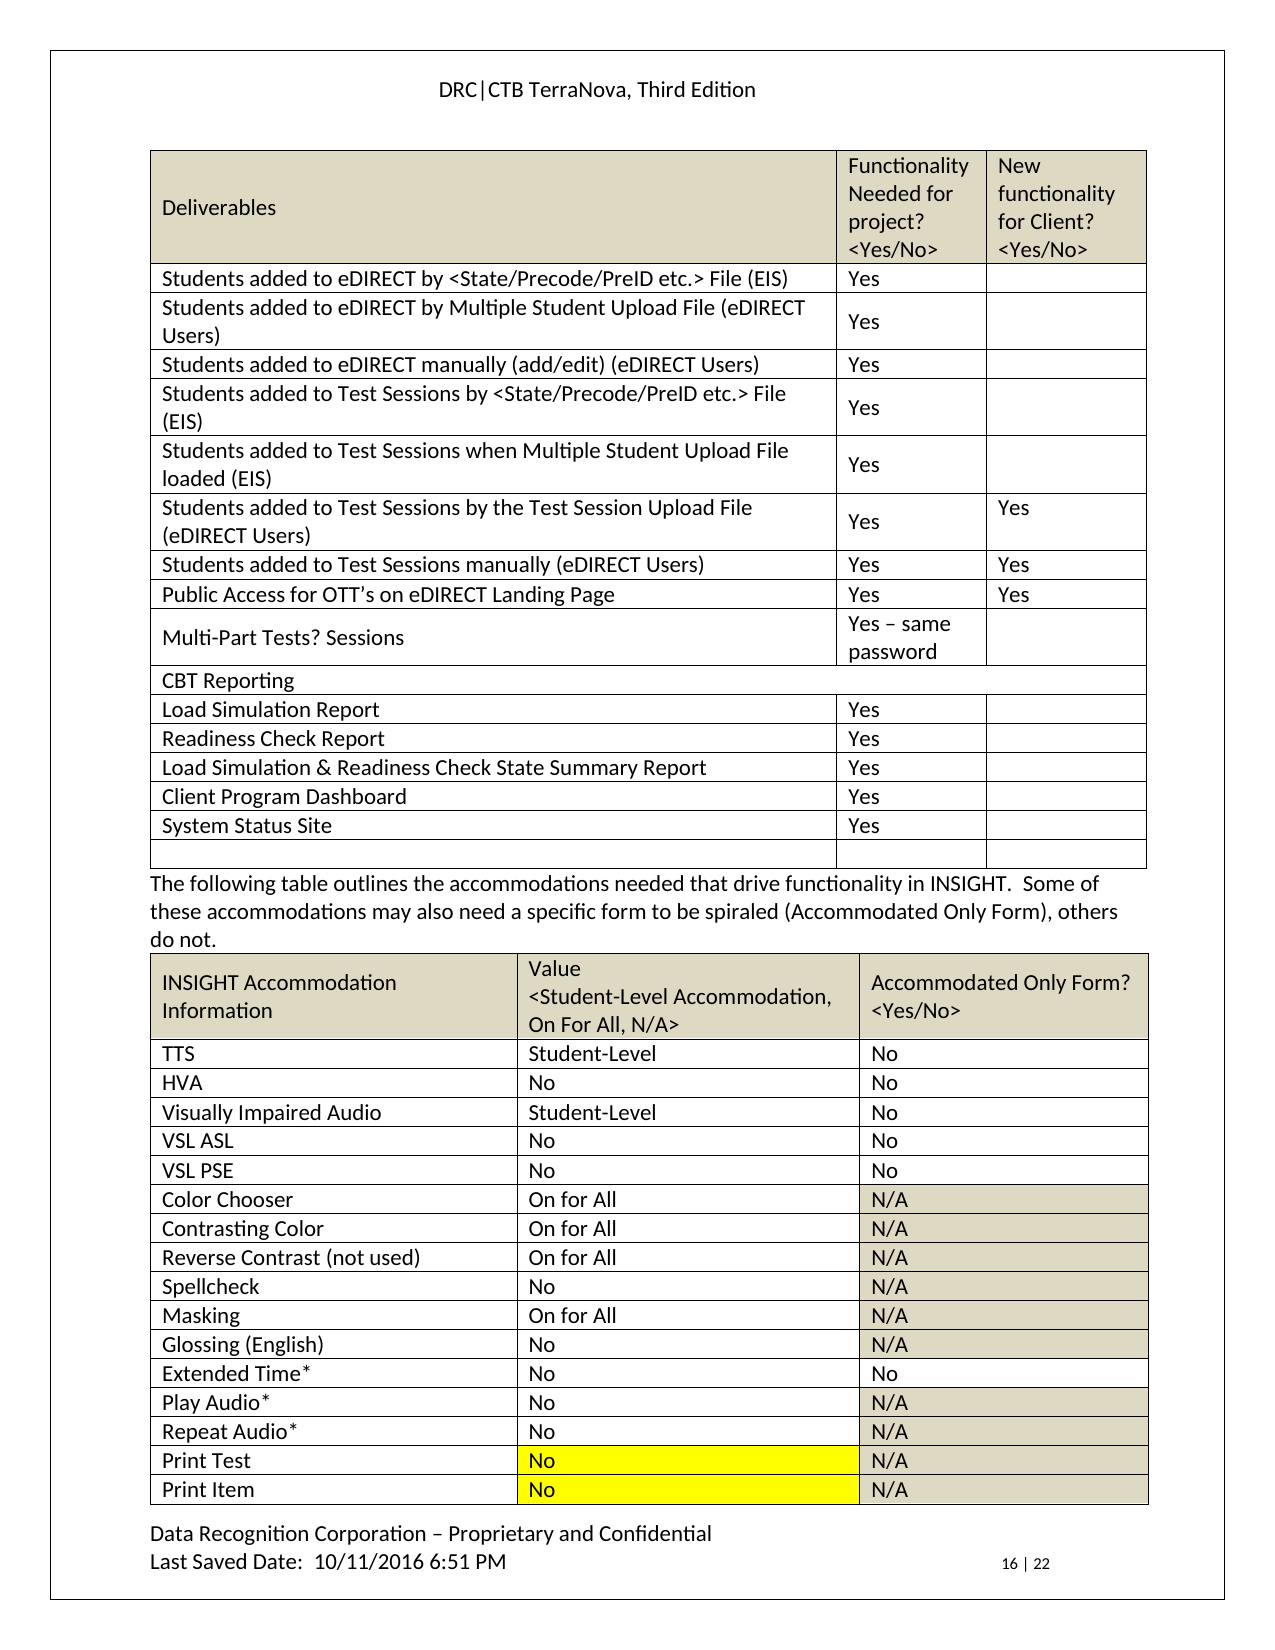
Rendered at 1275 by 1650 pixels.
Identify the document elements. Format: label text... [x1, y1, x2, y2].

table_cell Student-Level [518, 1040, 859, 1067]
table_cell Students added to eDIRECT manually (add/edit) (eDIRECT Users) [151, 350, 836, 378]
table_cell System Status Site [151, 811, 836, 839]
table_cell [987, 436, 1146, 492]
table_cell [987, 811, 1146, 839]
table_cell No [860, 1040, 1148, 1067]
table_cell Yes [837, 293, 986, 349]
table_cell No [518, 1069, 859, 1097]
table_cell TTS [151, 1040, 517, 1067]
table_cell Students added to eDIRECT by Multiple Student Upload File (eDIRECT Users) [151, 293, 836, 349]
table_cell Yes [837, 782, 986, 810]
table_cell No [860, 1359, 1148, 1387]
table_cell No [518, 1156, 859, 1184]
table_cell Client Program Dashboard [151, 782, 836, 810]
table_cell Yes [837, 811, 986, 839]
table_cell Yes [837, 580, 986, 608]
table_cell No [518, 1388, 859, 1416]
table_cell On for All [518, 1301, 859, 1329]
table_cell Yes [837, 724, 986, 752]
table_cell Yes [837, 264, 986, 292]
table_cell Yes [837, 753, 986, 781]
table_cell Spellcheck [151, 1272, 517, 1300]
table_cell Students added to Test Sessions manually (eDIRECT Users) [151, 551, 836, 579]
table_cell Visually Impaired Audio [151, 1098, 517, 1126]
table_cell No [518, 1272, 859, 1300]
table_cell N/A [860, 1185, 1148, 1213]
table_cell Color Chooser [151, 1185, 517, 1213]
table_header Functionality Needed for project? <Yes/No> [837, 151, 986, 263]
table_cell Yes [837, 494, 986, 549]
table_cell Yes [987, 494, 1146, 549]
table_cell No [518, 1475, 859, 1503]
table_cell [987, 695, 1146, 723]
table_cell [151, 840, 836, 868]
table_cell Students added to eDIRECT by <State/Precode/PreID etc.> File (EIS) [151, 264, 836, 292]
table_cell Students added to Test Sessions by <State/Precode/PreID etc.> File (EIS) [151, 379, 836, 435]
table_cell Yes [837, 379, 986, 435]
table_cell On for All [518, 1185, 859, 1213]
table_header Deliverables [151, 151, 836, 263]
table_cell [987, 609, 1146, 665]
table_cell Students added to Test Sessions when Multiple Student Upload File loaded (EIS) [151, 436, 836, 492]
table_cell No [518, 1417, 859, 1445]
table_cell N/A [860, 1330, 1148, 1358]
table_cell N/A [860, 1446, 1148, 1474]
table_cell Print Test [151, 1446, 517, 1474]
table_cell No [860, 1069, 1148, 1097]
table_cell [837, 840, 986, 868]
table_cell N/A [860, 1243, 1148, 1271]
table_cell [987, 379, 1146, 435]
table_cell Contrasting Color [151, 1214, 517, 1242]
table_cell [987, 753, 1146, 781]
table_cell Yes [837, 350, 986, 378]
table_cell N/A [860, 1417, 1148, 1445]
table_cell N/A [860, 1272, 1148, 1300]
table_header New functionality for Client? <Yes/No> [987, 151, 1146, 263]
table_cell Print Item [151, 1475, 517, 1503]
table_cell Reverse Contrast (not used) [151, 1243, 517, 1271]
table_cell Readiness Check Report [151, 724, 836, 752]
table_cell Students added to Test Sessions by the Test Session Upload File (eDIRECT Users) [151, 494, 836, 549]
table_cell No [860, 1098, 1148, 1126]
table_header INSIGHT Accommodation Information [151, 954, 517, 1038]
table_cell Load Simulation & Readiness Check State Summary Report [151, 753, 836, 781]
table_cell Public Access for OTT’s on eDIRECT Landing Page [151, 580, 836, 608]
table_cell [987, 782, 1146, 810]
table_cell No [518, 1359, 859, 1387]
table_cell Yes – same password [837, 609, 986, 665]
table_cell N/A [860, 1214, 1148, 1242]
table_cell N/A [860, 1388, 1148, 1416]
table_cell Yes [987, 580, 1146, 608]
table_cell Extended Time* [151, 1359, 517, 1387]
table_cell CBT Reporting [151, 666, 1146, 694]
table_cell Play Audio* [151, 1388, 517, 1416]
table_cell No [860, 1127, 1148, 1155]
table_cell VSL ASL [151, 1127, 517, 1155]
table_cell [987, 350, 1146, 378]
table_cell Glossing (English) [151, 1330, 517, 1358]
table_cell HVA [151, 1069, 517, 1097]
table_cell Load Simulation Report [151, 695, 836, 723]
table_cell Yes [837, 551, 986, 579]
text The following table outlines the accommodations needed that drive functionality in INSIGHT. Some of these accommodations may also need a specific form to be spiraled (Accommodated Only Form), others do not. [150, 869, 1125, 953]
table_cell [987, 264, 1146, 292]
table_cell Yes [837, 695, 986, 723]
table_cell Repeat Audio* [151, 1417, 517, 1445]
table_cell Masking [151, 1301, 517, 1329]
table_cell Student-Level [518, 1098, 859, 1126]
table_cell Yes [837, 436, 986, 492]
table_cell No [860, 1156, 1148, 1184]
table_cell No [518, 1330, 859, 1358]
table_cell Yes [987, 551, 1146, 579]
table_header Value <Student-Level Accommodation, On For All, N/A> [518, 954, 859, 1038]
table_cell N/A [860, 1475, 1148, 1503]
table_cell VSL PSE [151, 1156, 517, 1184]
table_header Accommodated Only Form? <Yes/No> [860, 954, 1148, 1038]
table_cell On for All [518, 1243, 859, 1271]
table_cell [987, 293, 1146, 349]
table_cell On for All [518, 1214, 859, 1242]
table_cell [987, 724, 1146, 752]
table_cell N/A [860, 1301, 1148, 1329]
table_cell No [518, 1127, 859, 1155]
table_cell No [518, 1446, 859, 1474]
table_cell Multi-Part Tests? Sessions [151, 609, 836, 665]
table_cell [987, 840, 1146, 868]
